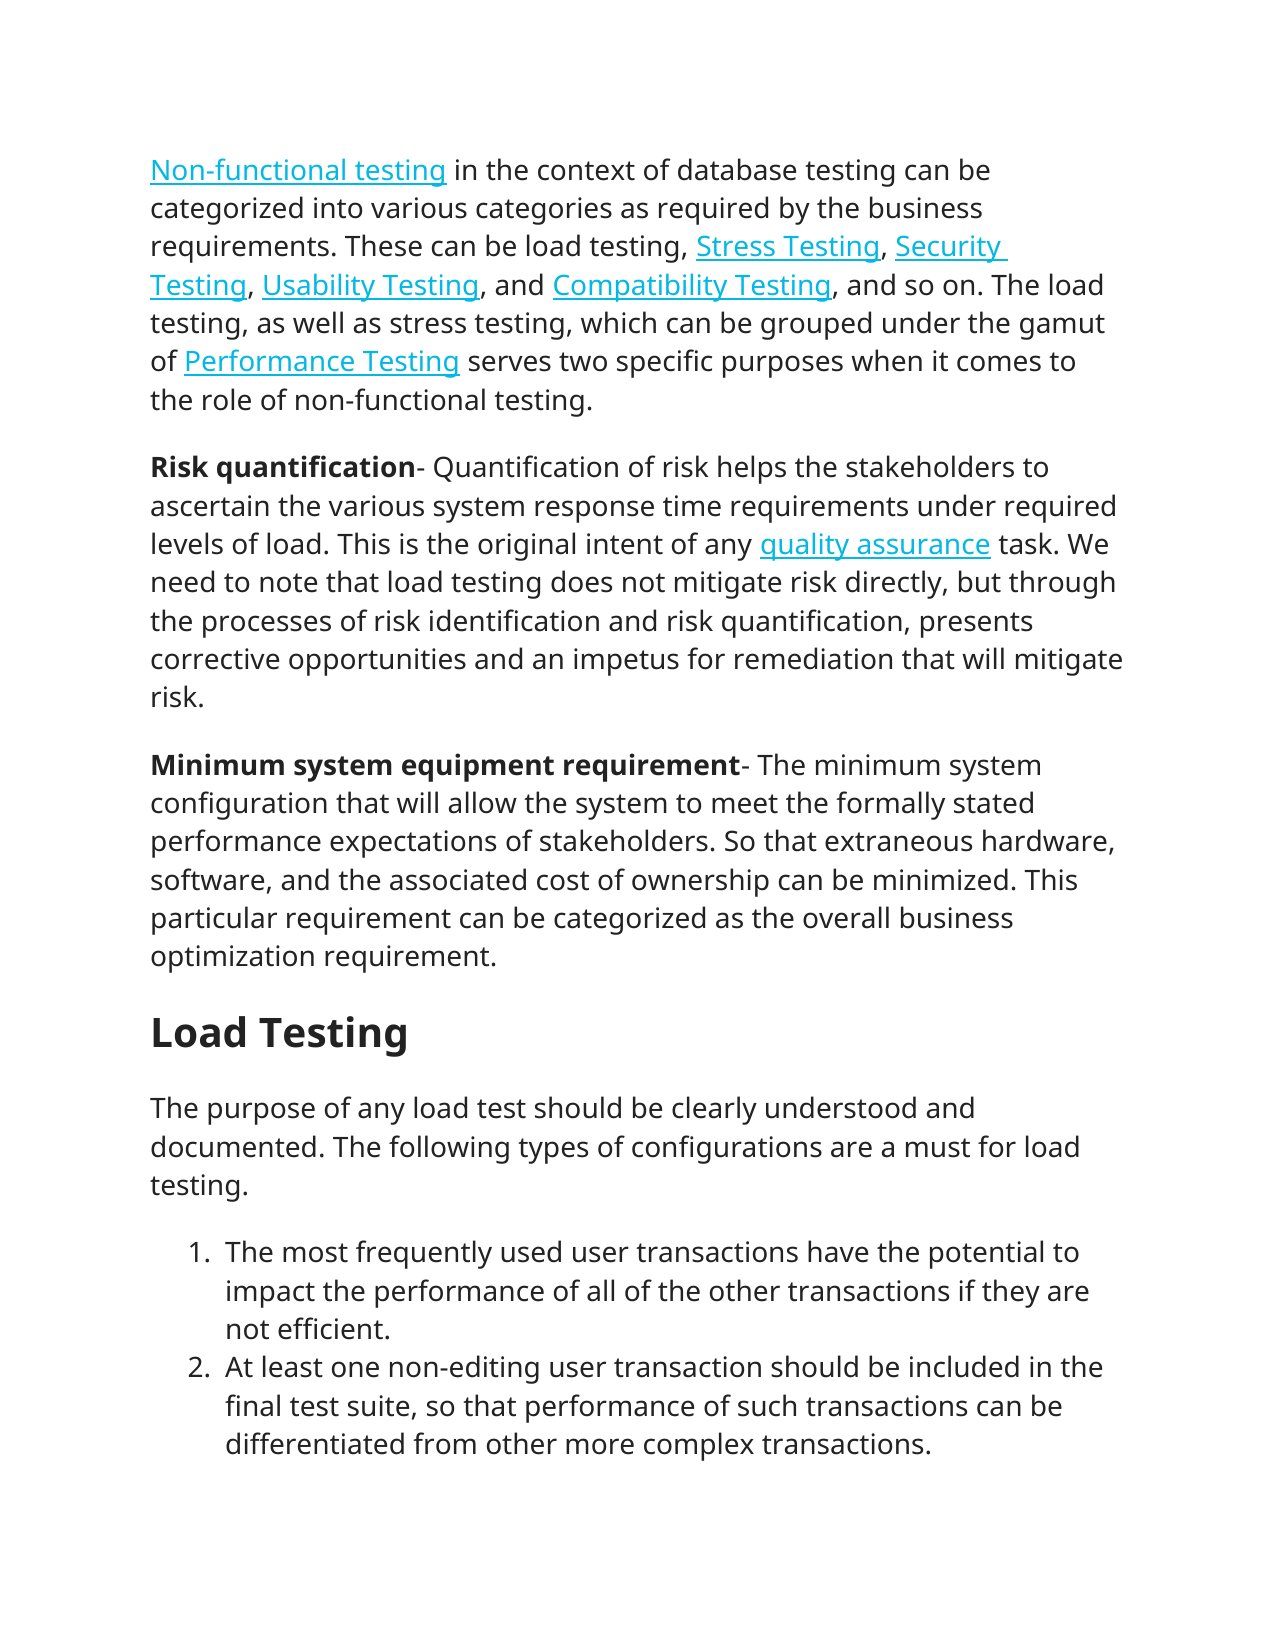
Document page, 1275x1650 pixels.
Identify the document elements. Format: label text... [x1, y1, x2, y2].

text Load Testing [150, 1004, 1125, 1059]
list The most frequently used user transactions have the potential to impact the performance of all of the other transactions if they are not efficient. [187, 1233, 1125, 1348]
list At least one non-editing user transaction should be included in the final test suite, so that performance of such transactions can be differentiated from other more complex transactions. [187, 1348, 1125, 1463]
text Risk quantification- Quantification of risk helps the stakeholders to ascertain the various system response time requirements under required levels of load. This is the original intent of any quality assurance task. We need to note that load testing does not mitigate risk directly, but through the processes of risk identification and risk quantification, presents corrective opportunities and an impetus for remediation that will mitigate risk. [150, 447, 1125, 716]
text Non-functional testing in the context of database testing can be categorized into various categories as required by the business requirements. These can be load testing, Stress Testing, Security Testing, Usability Testing, and Compatibility Testing, and so on. The load testing, as well as stress testing, which can be grouped under the gamut of Performance Testing serves two specific purposes when it comes to the role of non-functional testing. [150, 150, 1125, 418]
text The purpose of any load test should be clearly understood and documented. The following types of configurations are a must for load testing. [150, 1089, 1125, 1204]
text Minimum system equipment requirement- The minimum system configuration that will allow the system to meet the formally stated performance expectations of stakeholders. So that extraneous hardware, software, and the associated cost of ownership can be minimized. This particular requirement can be categorized as the overall business optimization requirement. [150, 745, 1125, 975]
